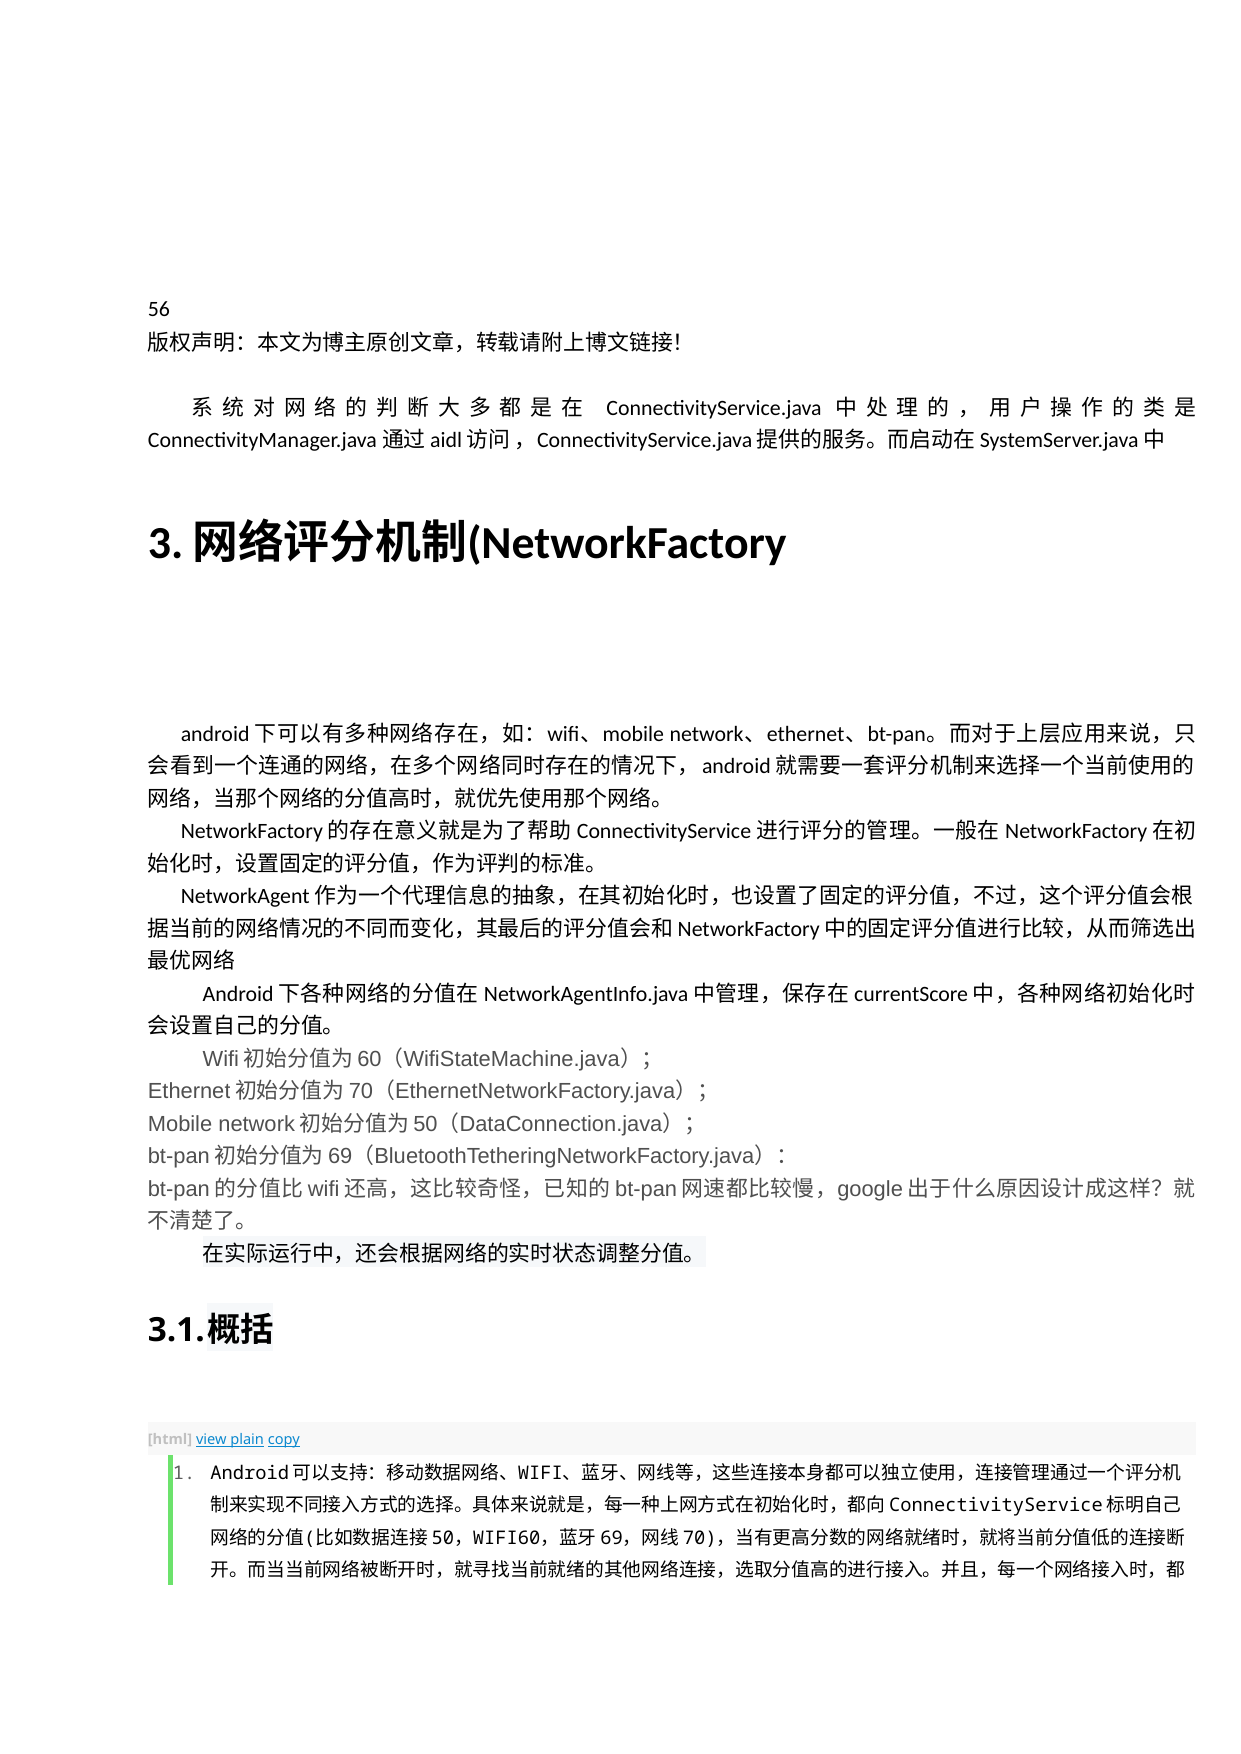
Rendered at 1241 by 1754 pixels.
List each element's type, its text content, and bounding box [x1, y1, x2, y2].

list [173, 1455, 1196, 1585]
text android下可以有多种网络存在，如：wifi、mobile network、ethernet、bt-pan。而对于上层应用来说，只会看到一个连通的网络，在多个网络同时存在的情况下，android就需要一套评分机制来选择一个当前使用的网络，当那个网络的分值高时，就优先使用那个网络。 [148, 715, 1196, 813]
text 版权声明：本文为博主原创文章，转载请附上博文链接！ [148, 324, 1196, 357]
text Wifi初始分值为60（WifiStateMachine.java）； Ethernet初始分值为70（EthernetNetworkFactory.java）； Mobile network初始分值为50（DataConnection.java）； bt-pan初始分值为69（BluetoothTetheringNetworkFactory.java）： bt-pan的分值比wifi还高，这比较奇怪，已知的bt-pan网速都比较慢，google出于什么原因设计成这样？就不清楚了。 [148, 1040, 1196, 1235]
text NetworkFactory的存在意义就是为了帮助ConnectivityService进行评分的管理。一般在NetworkFactory在初始化时，设置固定的评分值，作为评判的标准。 [148, 813, 1196, 878]
subtitle 概括 [148, 1295, 1196, 1360]
text Android下各种网络的分值在NetworkAgentInfo.java中管理，保存在currentScore中，各种网络初始化时会设置自己的分值。 [148, 975, 1196, 1040]
text [html] view plain copy [148, 1422, 1196, 1455]
text 在实际运行中，还会根据网络的实时状态调整分值。 [148, 1235, 1196, 1268]
text NetworkAgent作为一个代理信息的抽象，在其初始化时，也设置了固定的评分值，不过，这个评分值会根据当前的网络情况的不同而变化，其最后的评分值会和NetworkFactory中的固定评分值进行比较，从而筛选出最优网络 [148, 878, 1196, 975]
text 系统对网络的判断大多都是在 ConnectivityService.java中处理的，用户操作的类是 ConnectivityManager.java 通过aidl访问 ，ConnectivityService.java提供的服务。而启动在SystemServer.java中 [148, 389, 1196, 454]
text 56 [148, 292, 1196, 324]
subtitle 网络评分机制(NetworkFactory [148, 490, 1196, 587]
